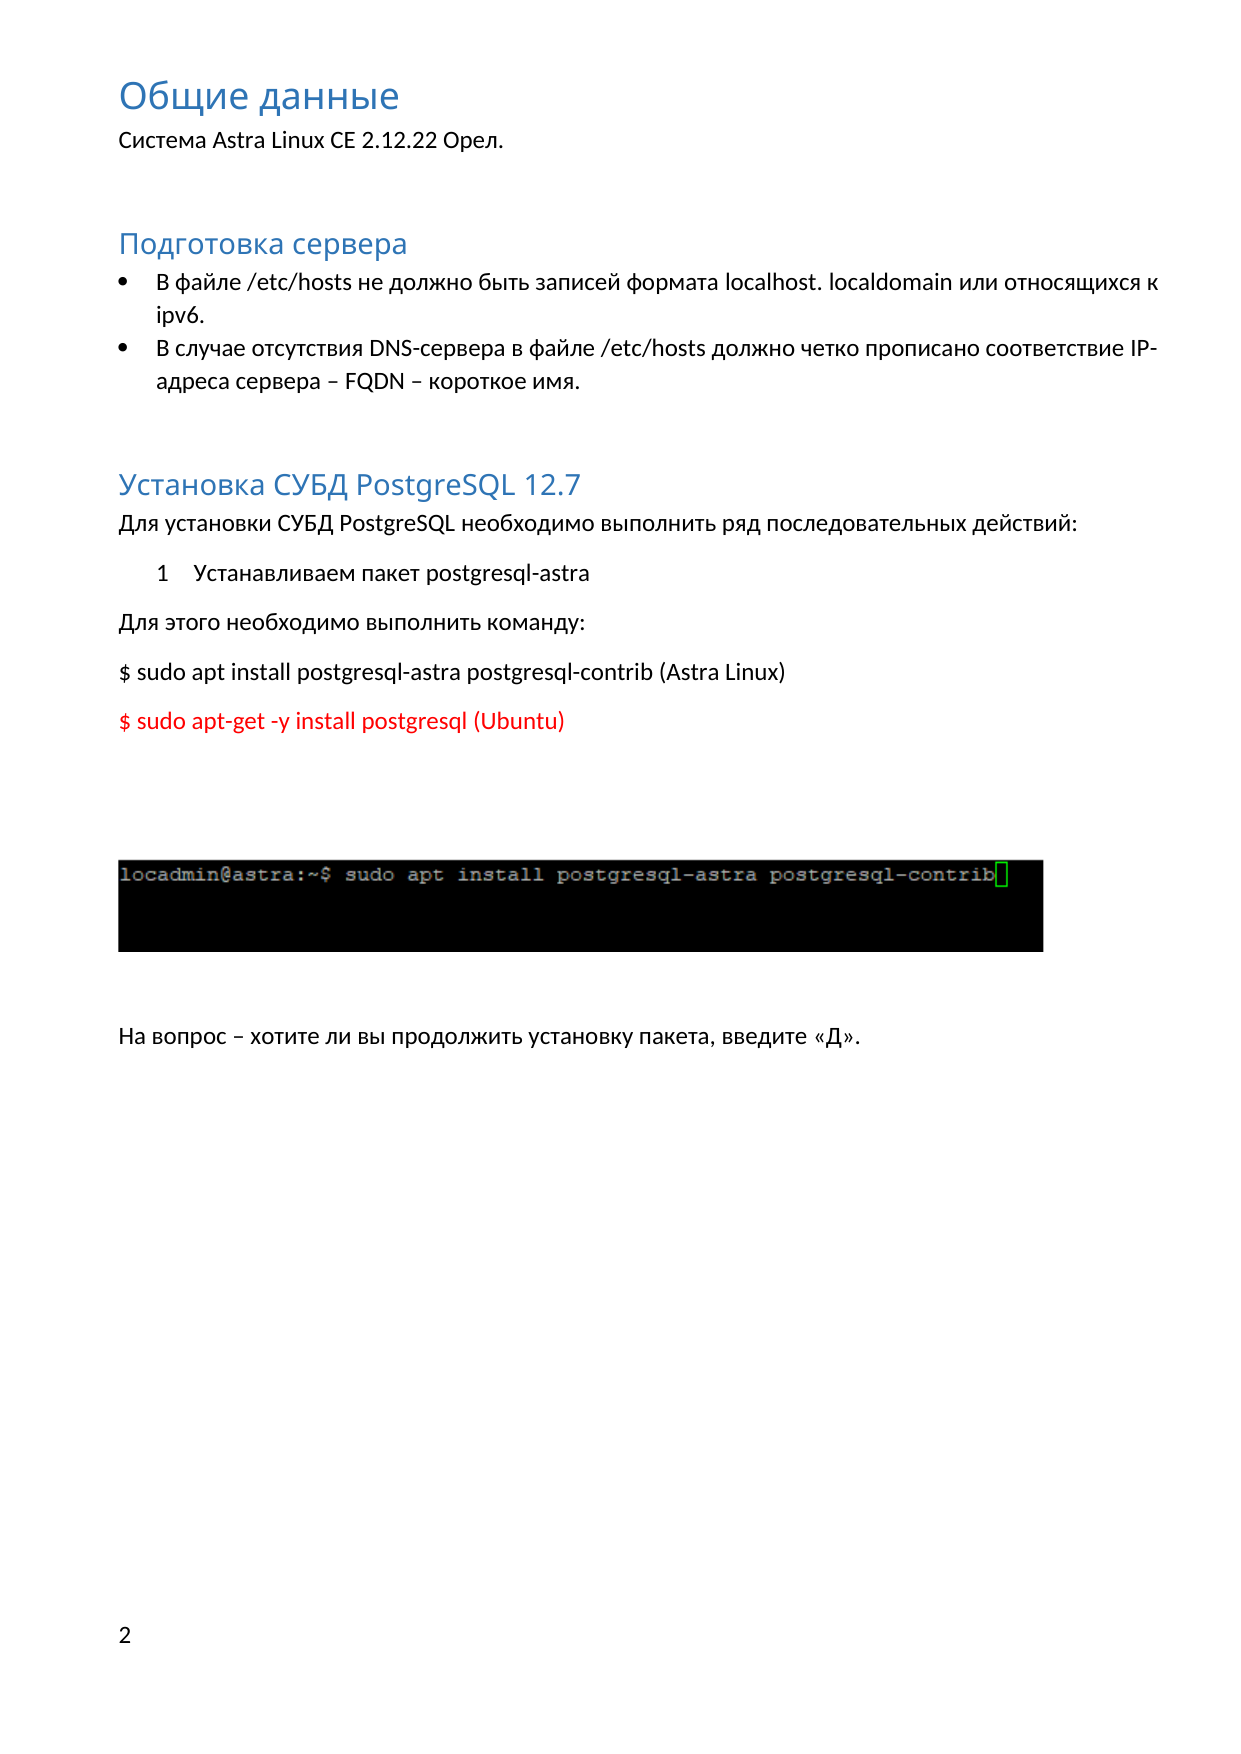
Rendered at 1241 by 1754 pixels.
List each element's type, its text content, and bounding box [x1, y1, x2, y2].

subtitle Подготовка сервера [89, 224, 1181, 263]
picture [118, 854, 1044, 952]
text Для установки СУБД PostgreSQL необходимо выполнить ряд последовательных действий: [89, 507, 1181, 538]
list В файле /etc/hosts не должно быть записей формата localhost. localdomain или относящихся к ipv6. [118, 266, 1181, 330]
text $ sudo apt-get -y install postgresql (Ubuntu) [89, 706, 1181, 736]
text Система Astra Linux CE 2.12.22 Орел. [89, 124, 1181, 155]
text $ sudo apt install postgresql-astra postgresql-contrib (Astra Linux) [89, 656, 1181, 686]
subtitle Установка СУБД PostgreSQL 12.7 [89, 464, 1181, 504]
subtitle Общие данные [89, 69, 1181, 120]
text На вопрос – хотите ли вы продолжить установку пакета, введите «Д». [89, 1020, 1181, 1050]
list В случае отсутствия DNS-сервера в файле /etc/hosts должно четко прописано соответствие IP-адреса сервера – FQDN – короткое имя. [118, 332, 1181, 396]
list Устанавливаем пакет postgresql-astra [156, 557, 1181, 587]
text Для этого необходимо выполнить команду: [89, 606, 1181, 637]
